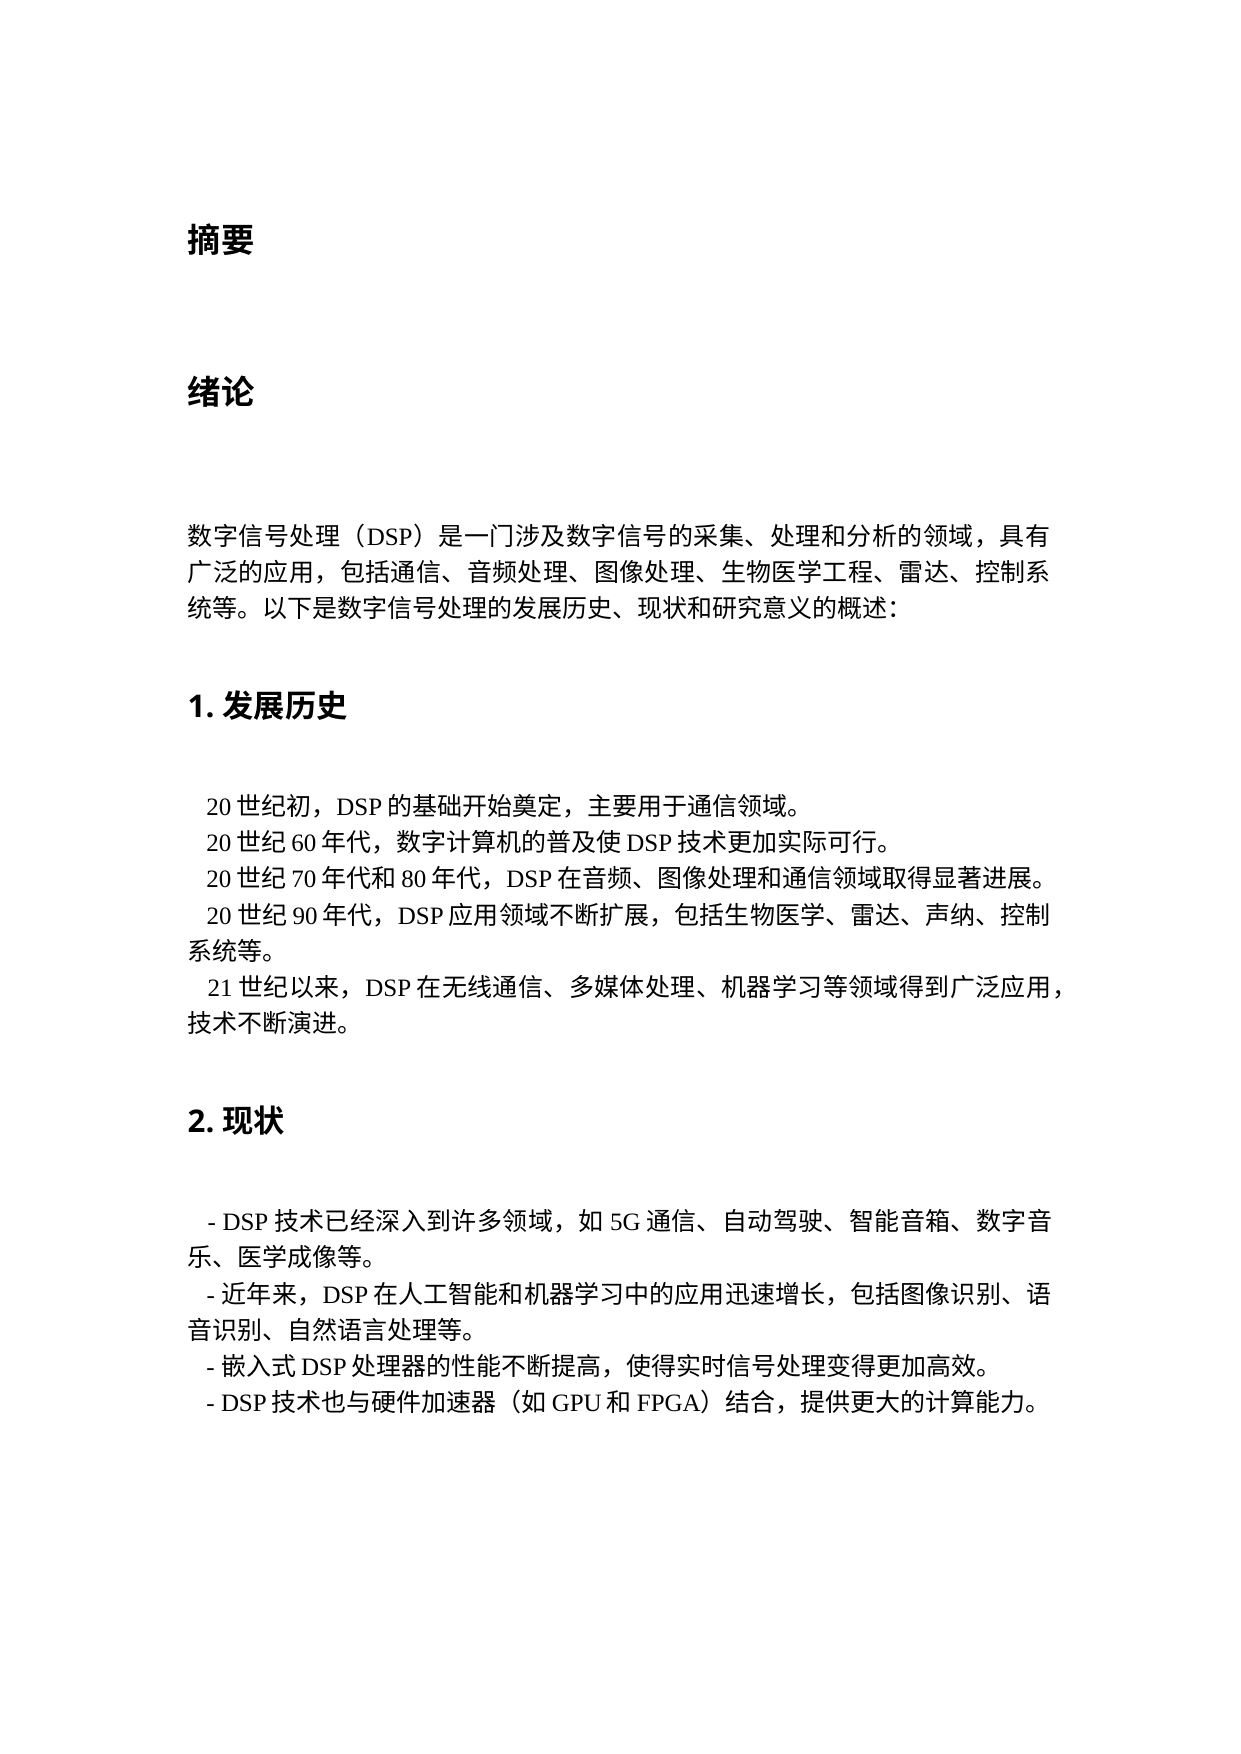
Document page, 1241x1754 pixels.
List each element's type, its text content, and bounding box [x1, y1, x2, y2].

text 20世纪初，DSP的基础开始奠定，主要用于通信领域。 [187, 786, 1053, 823]
text 数字信号处理（DSP）是一门涉及数字信号的采集、处理和分析的领域，具有广泛的应用，包括通信、音频处理、图像处理、生物医学工程、雷达、控制系统等。以下是数字信号处理的发展历史、现状和研究意义的概述： [187, 516, 1053, 625]
subtitle 摘要 [187, 214, 1053, 262]
subtitle 2. 现状 [187, 1096, 1053, 1141]
text 21世纪以来，DSP在无线通信、多媒体处理、机器学习等领域得到广泛应用，技术不断演进。 [187, 968, 1053, 1040]
text 20世纪90年代，DSP应用领域不断扩展，包括生物医学、雷达、声纳、控制系统等。 [187, 895, 1053, 968]
text 20世纪70年代和80年代，DSP在音频、图像处理和通信领域取得显著进展。 [187, 859, 1053, 895]
text - DSP技术已经深入到许多领域，如5G通信、自动驾驶、智能音箱、数字音乐、医学成像等。 [187, 1202, 1053, 1274]
text 20世纪60年代，数字计算机的普及使DSP技术更加实际可行。 [187, 823, 1053, 859]
text - DSP技术也与硬件加速器（如GPU和FPGA）结合，提供更大的计算能力。 [187, 1383, 1053, 1419]
subtitle 1. 发展历史 [187, 681, 1053, 726]
text - 近年来，DSP在人工智能和机器学习中的应用迅速增长，包括图像识别、语音识别、自然语言处理等。 [187, 1274, 1053, 1347]
subtitle 绪论 [187, 366, 1053, 414]
text - 嵌入式DSP处理器的性能不断提高，使得实时信号处理变得更加高效。 [187, 1347, 1053, 1383]
